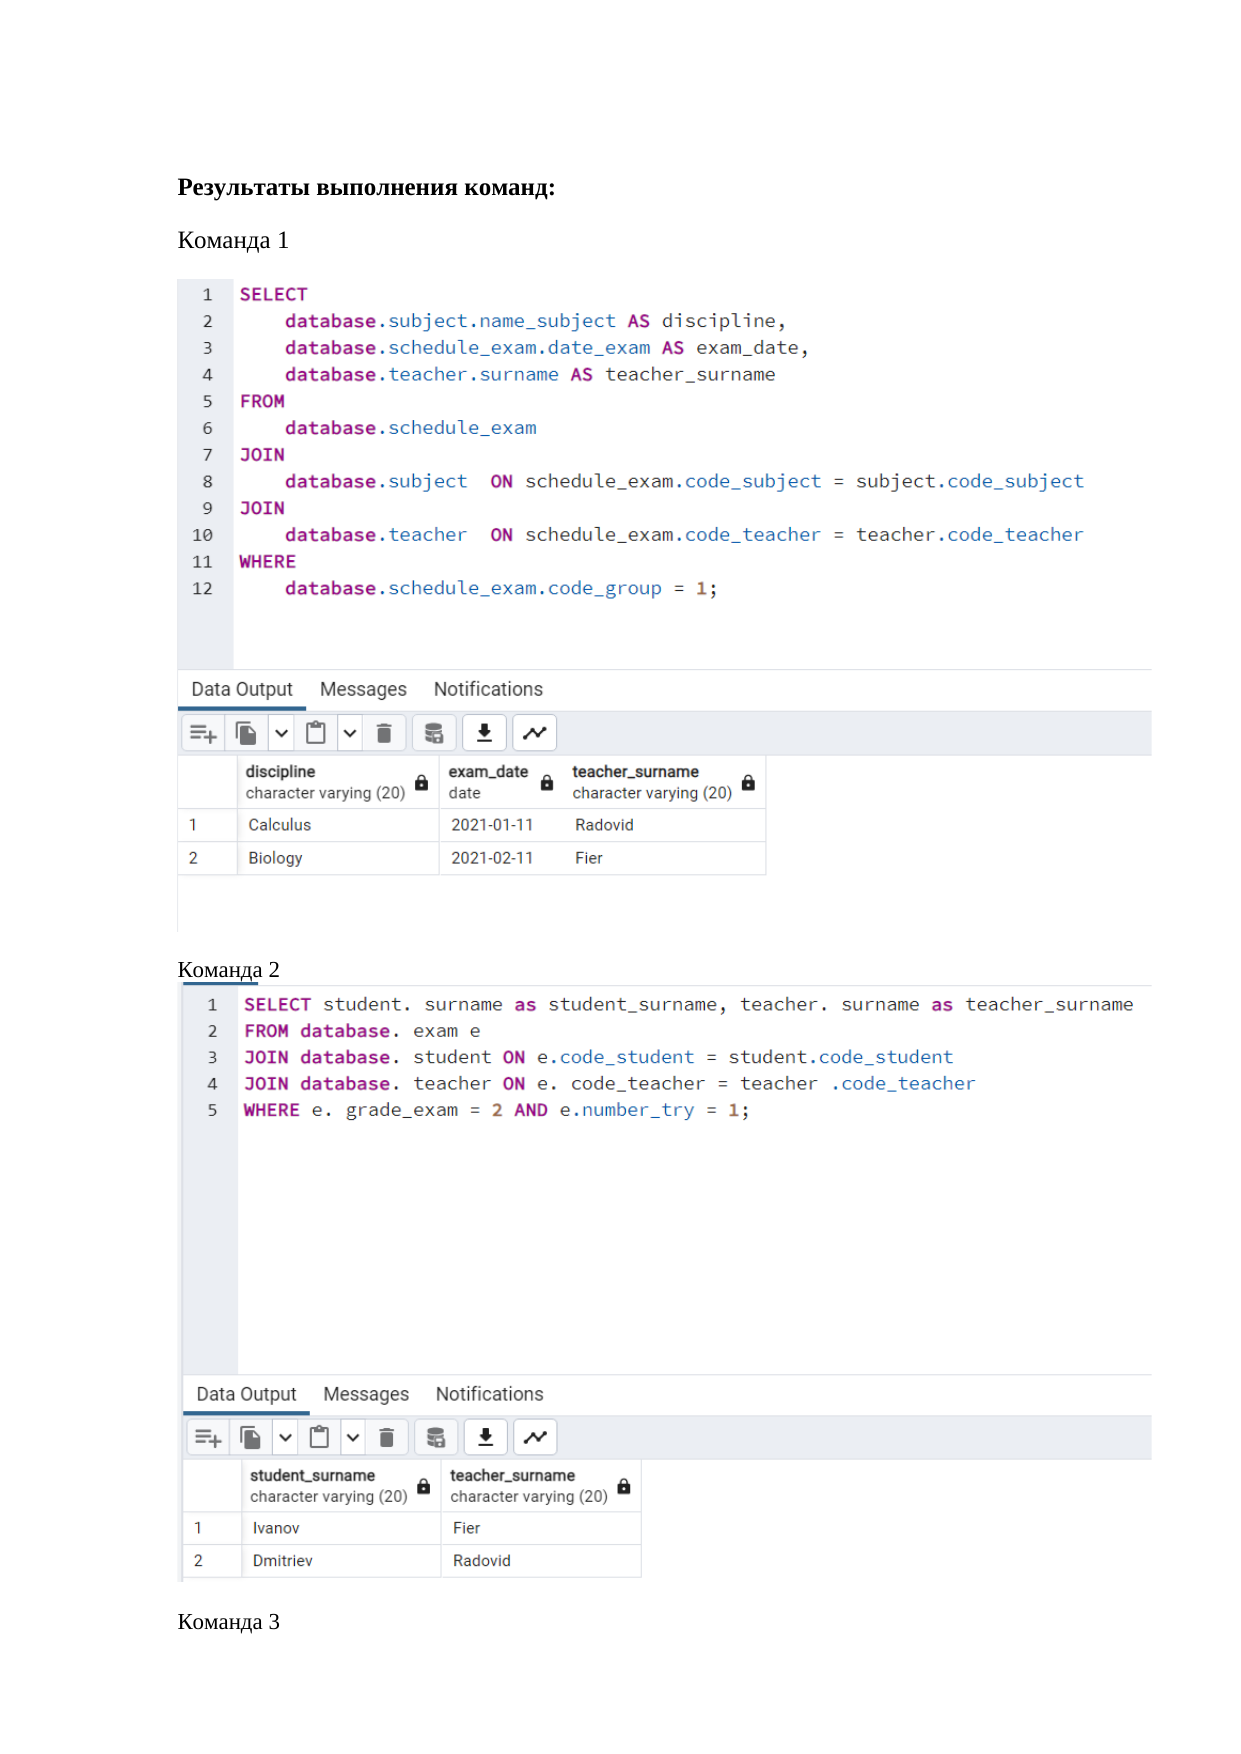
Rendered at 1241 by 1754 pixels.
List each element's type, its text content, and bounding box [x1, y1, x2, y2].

picture [177, 982, 1152, 1582]
text Команда 3 [177, 1608, 1152, 1635]
text Команда 2 [177, 956, 1152, 982]
text Результаты выполнения команд: [177, 172, 1152, 201]
picture [177, 279, 1152, 932]
text Команда 1 [177, 226, 1152, 254]
